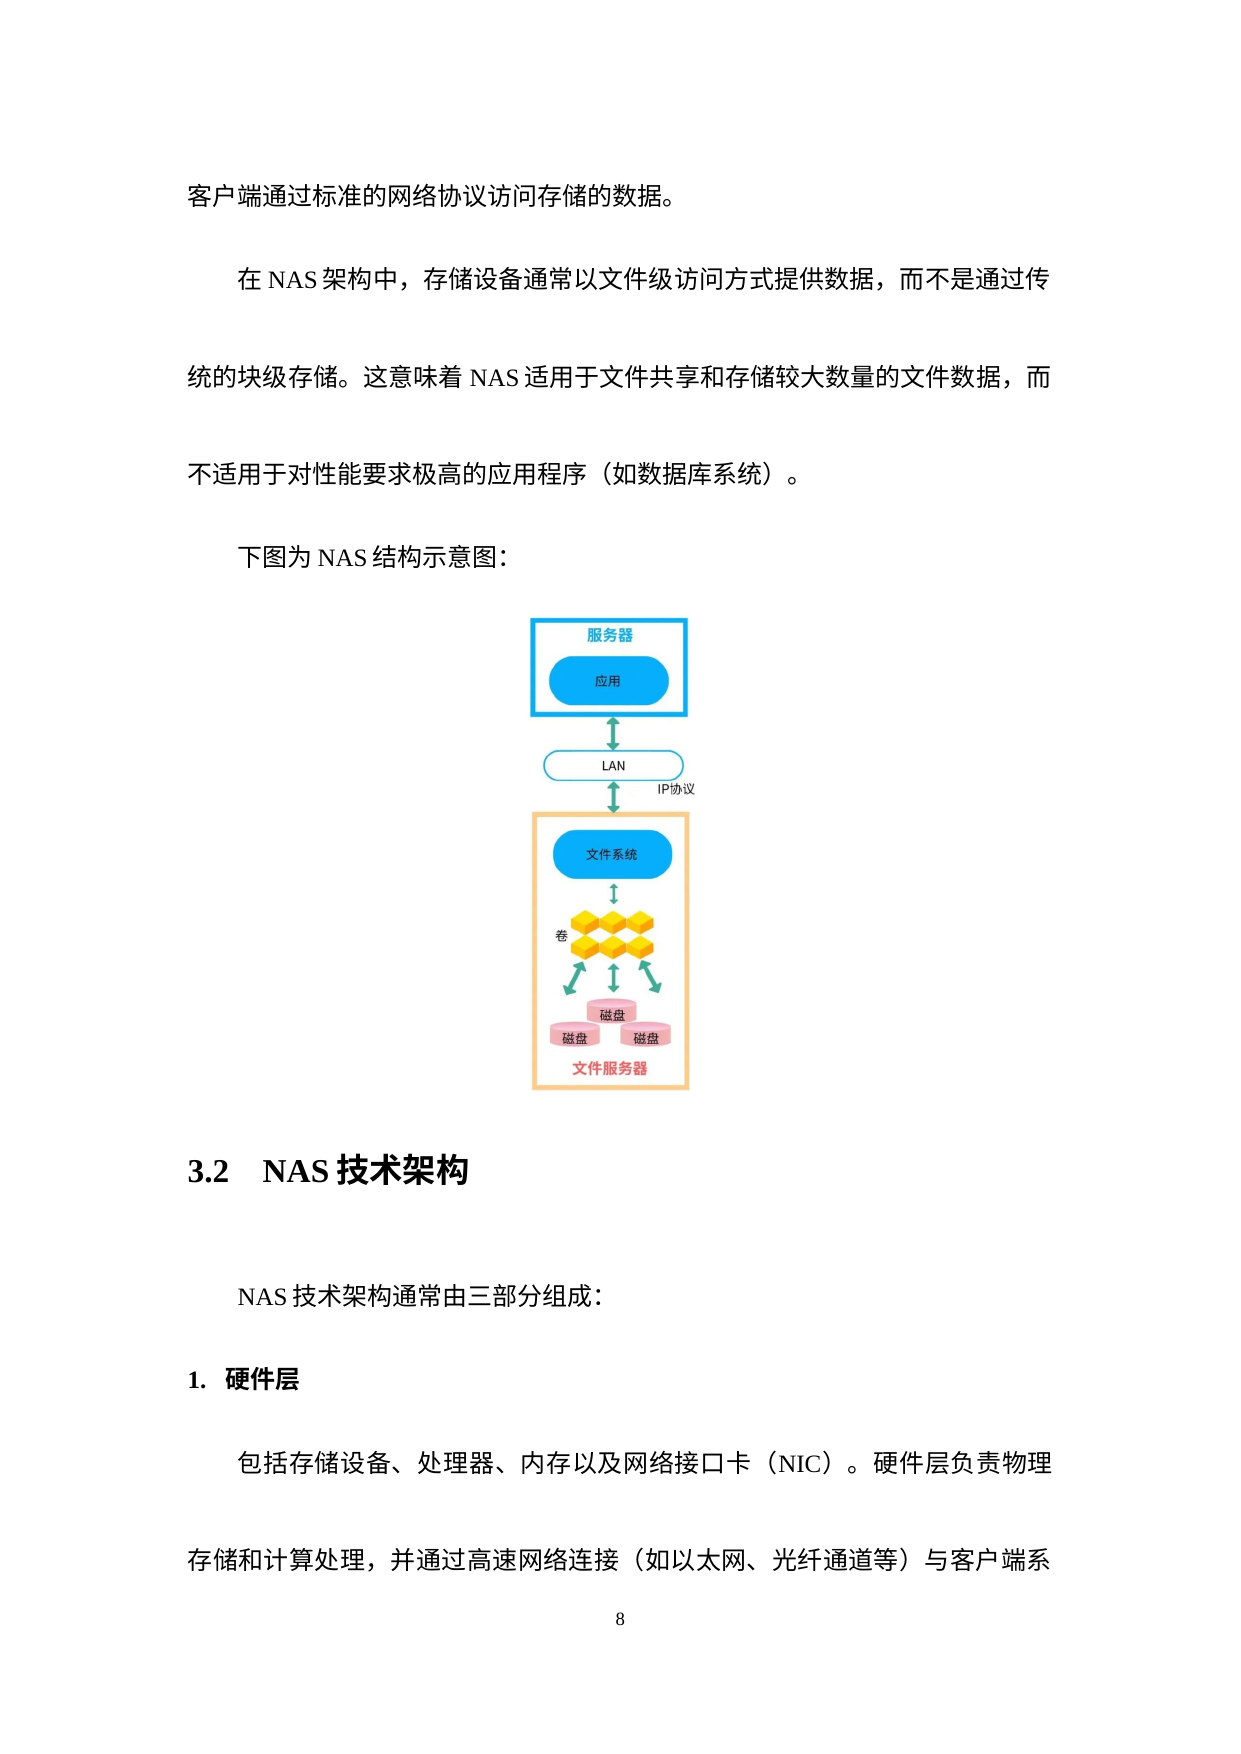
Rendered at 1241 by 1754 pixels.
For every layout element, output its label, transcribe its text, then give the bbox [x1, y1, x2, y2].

text 在NAS架构中，存储设备通常以文件级访问方式提供数据，而不是通过传统的块级存储。这意味着NAS适用于文件共享和存储较大数量的文件数据，而不适用于对性能要求极高的应用程序（如数据库系统）。 [187, 245, 1053, 505]
text NAS技术架构通常由三部分组成： [187, 1262, 1053, 1327]
list 硬件层 [187, 1346, 1053, 1411]
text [187, 1429, 1053, 1591]
picture [360, 606, 880, 1093]
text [187, 162, 1053, 227]
text 下图为NAS结构示意图： [187, 523, 1053, 588]
subtitle NAS技术架构 [187, 1135, 1053, 1200]
